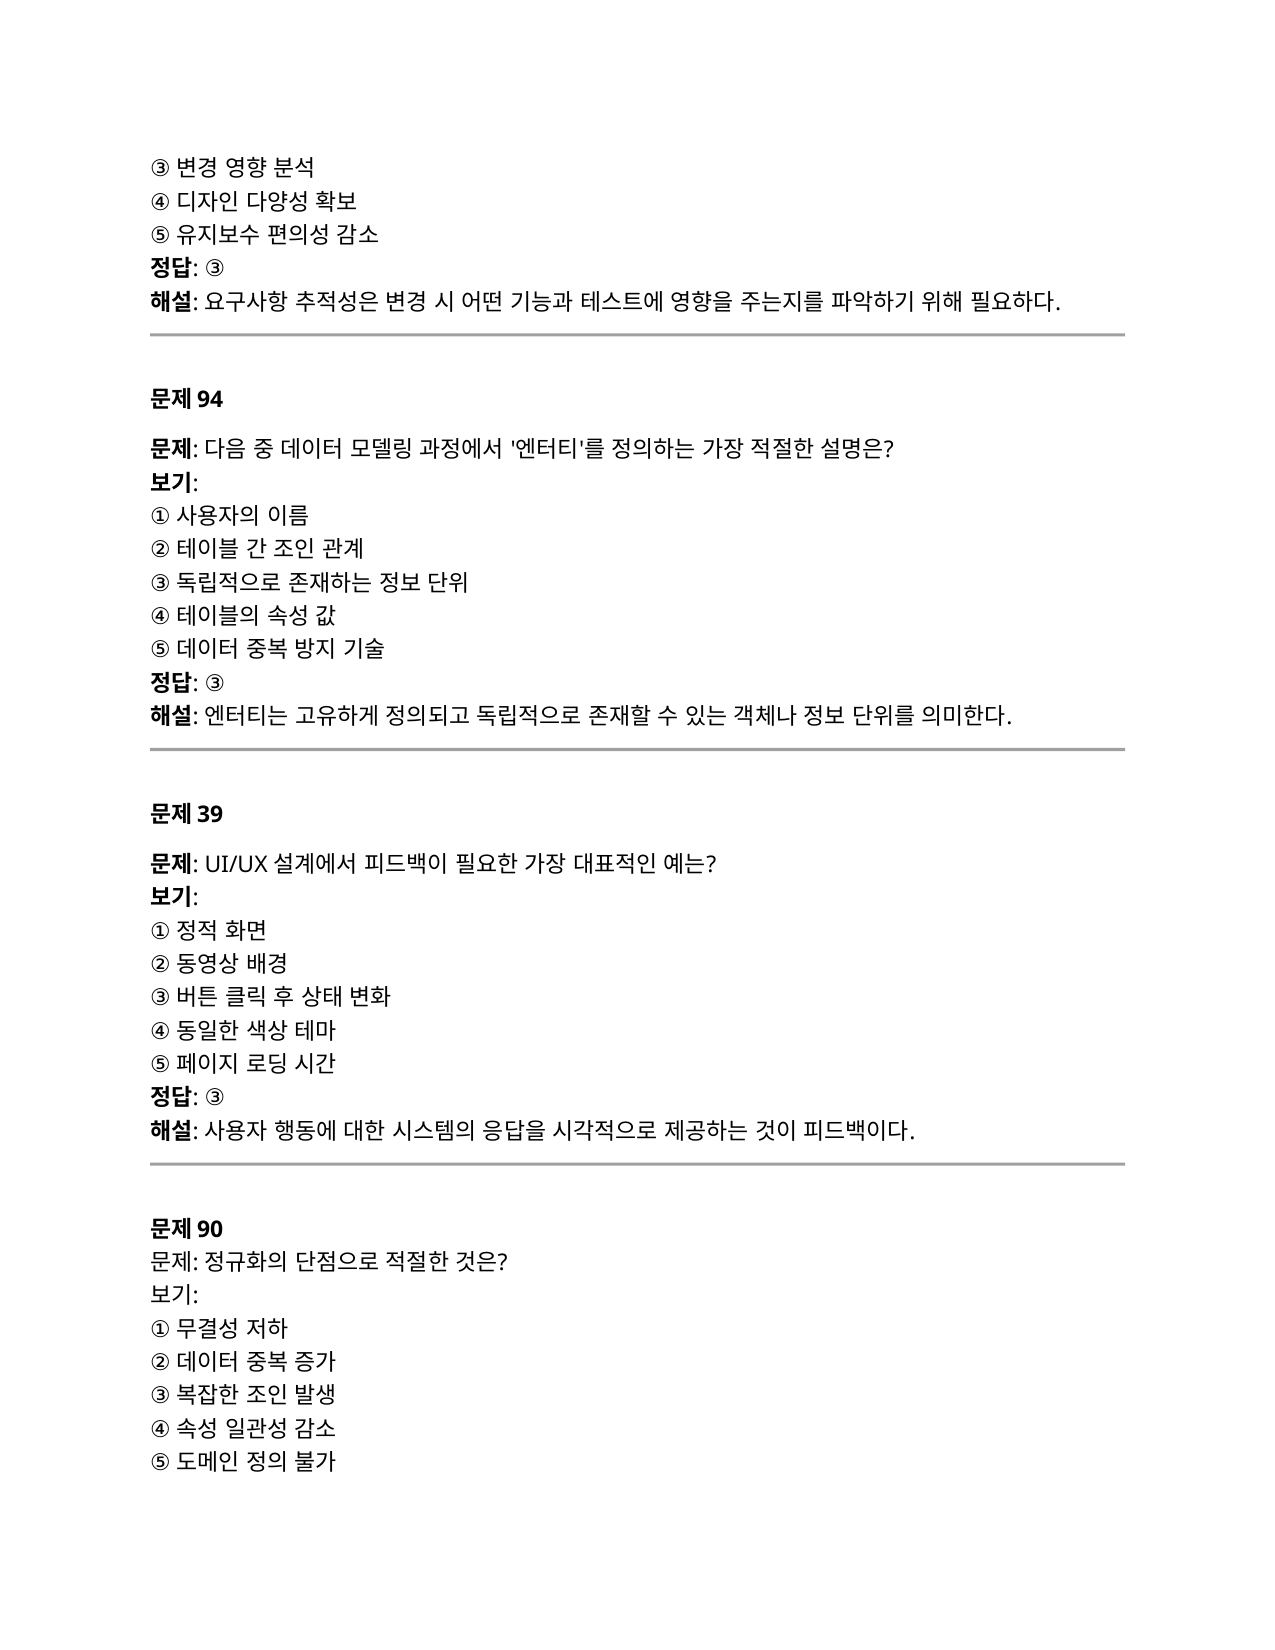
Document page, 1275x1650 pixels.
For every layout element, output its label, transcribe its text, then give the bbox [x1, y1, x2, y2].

text 문제: UI/UX 설계에서 피드백이 필요한 가장 대표적인 예는? 보기: ① 정적 화면 ② 동영상 배경 ③ 버튼 클릭 후 상태 변화 ④ 동일한 색상 테마 ⑤ 페이지 로딩 시간 정답: ③ 해설: 사용자 행동에 대한 시스템의 응답을 시각적으로 제공하는 것이 피드백이다. [150, 846, 1125, 1146]
text 문제94 [150, 381, 1125, 414]
text 문제90 문제: 정규화의 단점으로 적절한 것은? 보기: ① 무결성 저하 ② 데이터 중복 증가 ③ 복잡한 조인 발생 ④ 속성 일관성 감소 ⑤ 도메인 정의 불가 정답: ③ 해설: 테이블이 분리되어 조인 연산이 많아지면 성능 저하로 이어질 수 있다. [150, 1210, 1125, 1477]
text 문제39 [150, 796, 1125, 829]
text 문제: 다음 중 데이터 모델링 과정에서 '엔터티'를 정의하는 가장 적절한 설명은? 보기: ① 사용자의 이름 ② 테이블 간 조인 관계 ③ 독립적으로 존재하는 정보 단위 ④ 테이블의 속성 값 ⑤ 데이터 중복 방지 기술 정답: ③ 해설: 엔터티는 고유하게 정의되고 독립적으로 존재할 수 있는 객체나 정보 단위를 의미한다. [150, 431, 1125, 731]
